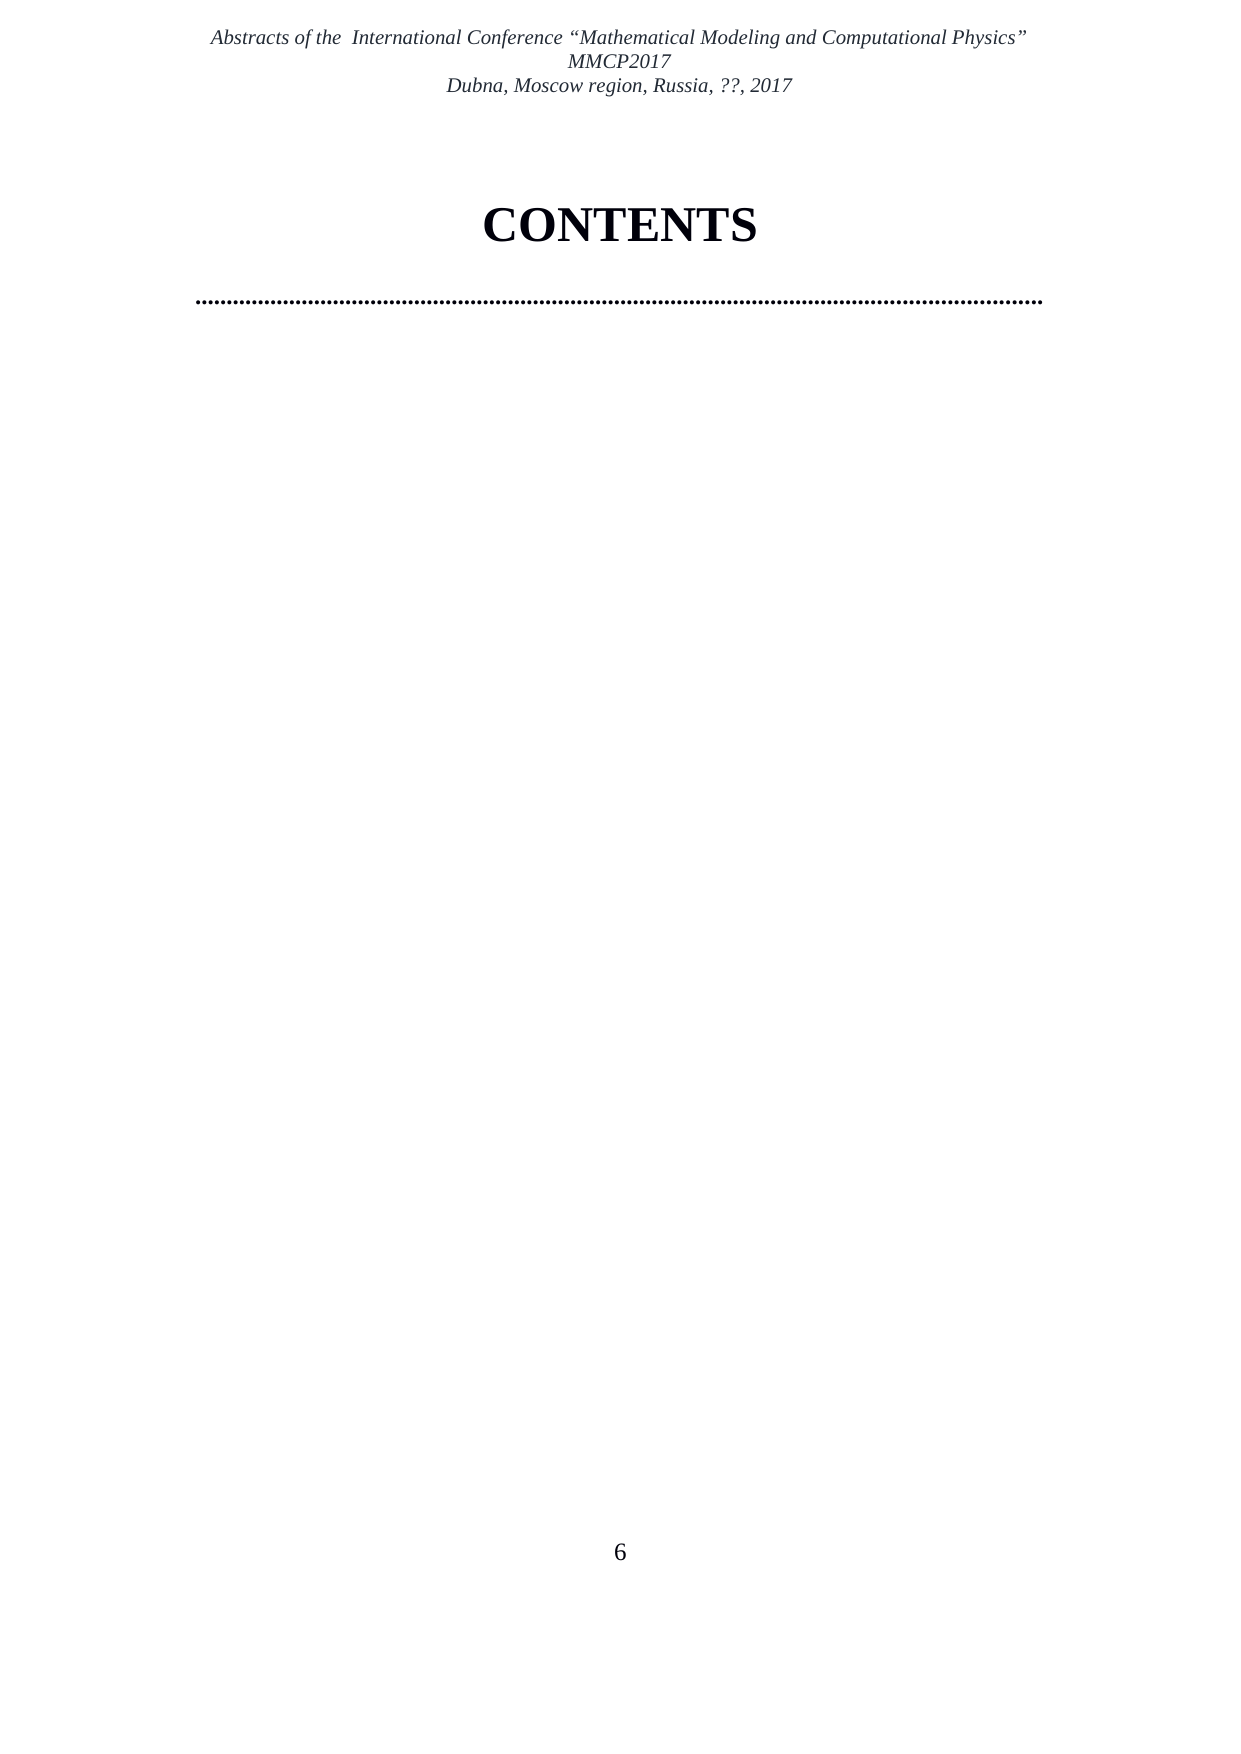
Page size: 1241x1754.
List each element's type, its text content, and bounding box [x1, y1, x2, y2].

text CONTENTS [195, 195, 1045, 252]
